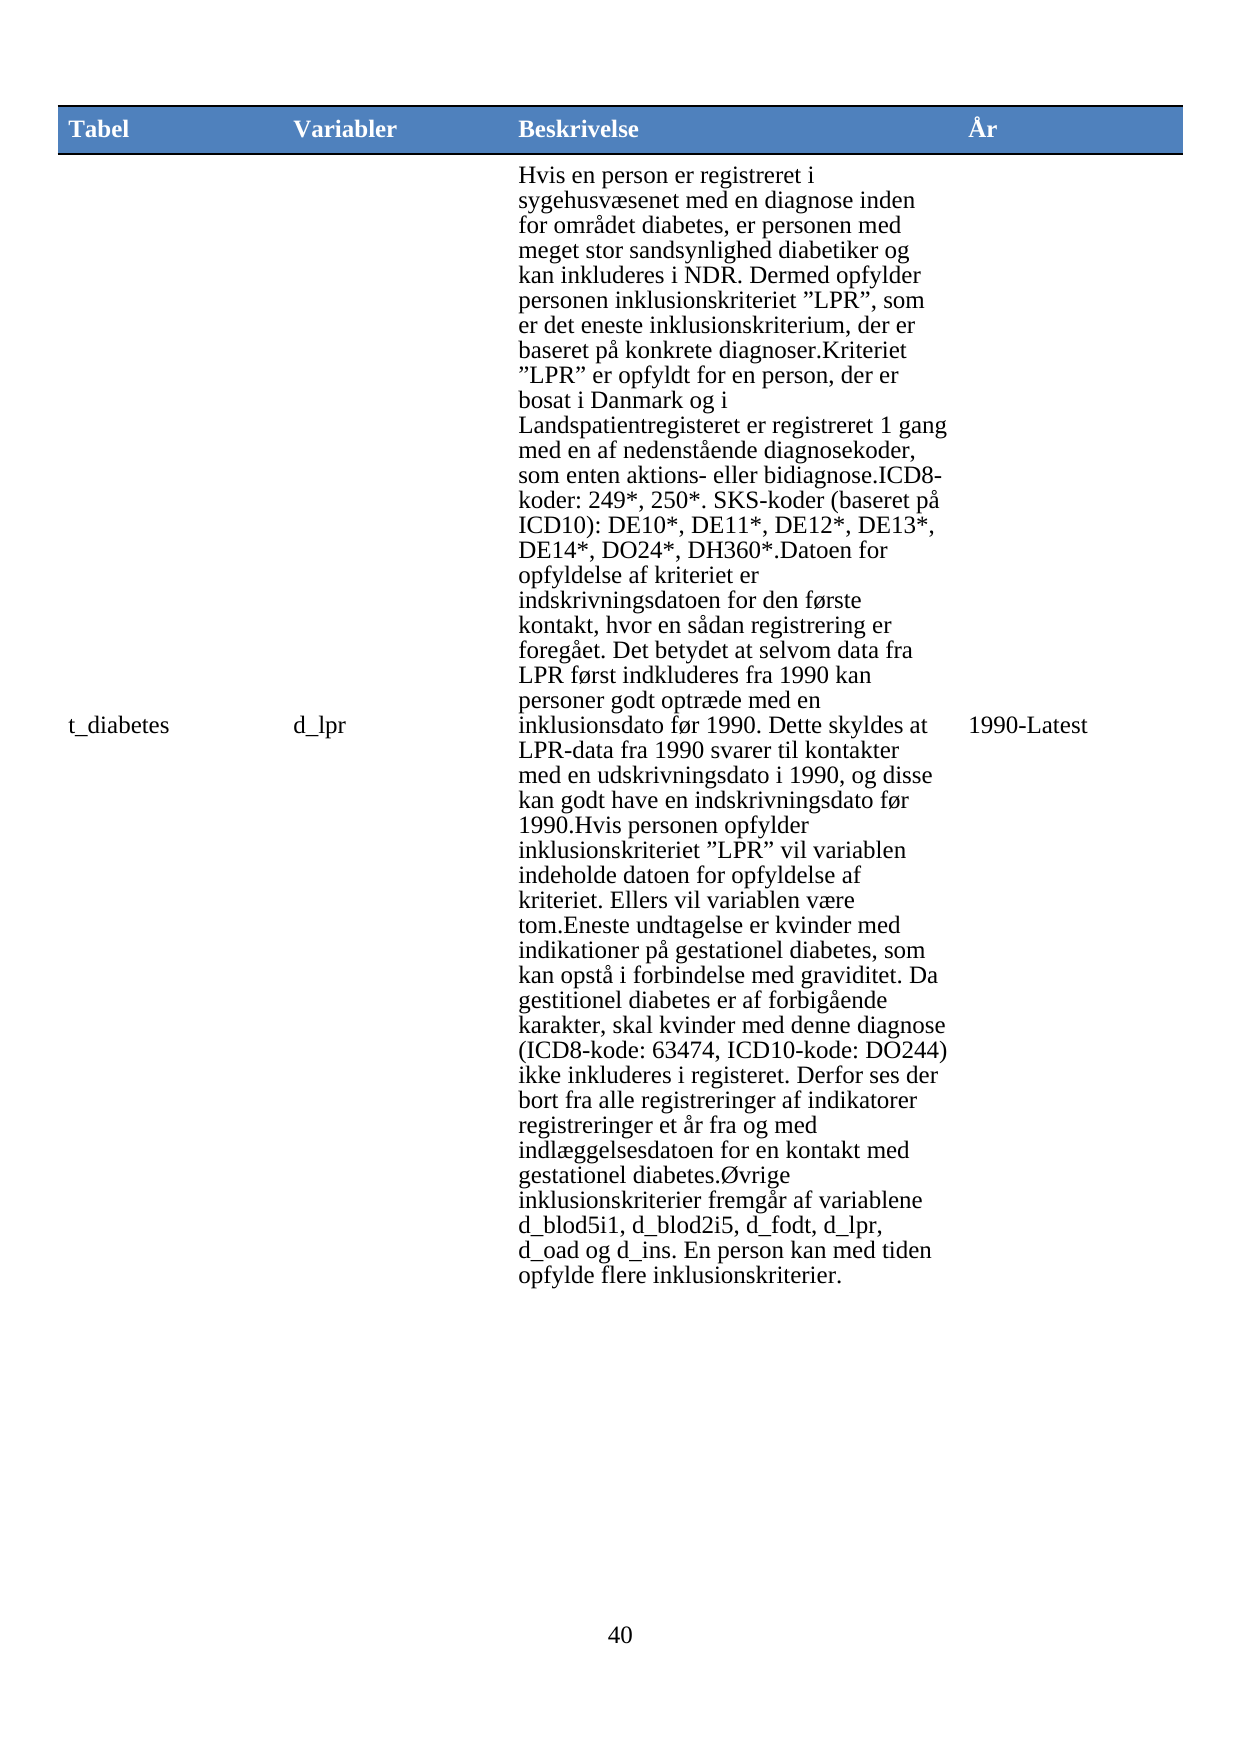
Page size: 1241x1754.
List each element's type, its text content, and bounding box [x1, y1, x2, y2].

table_header Variabler [283, 107, 508, 153]
table_cell d_lpr [283, 155, 508, 1299]
table_header Beskrivelse [508, 107, 958, 153]
table_cell t_diabetes [58, 155, 283, 1299]
table_header Tabel [58, 107, 283, 153]
table_cell 1990-Latest [958, 155, 1183, 1299]
table_header År [958, 107, 1183, 153]
table_cell Hvis en person er registreret i sygehusvæsenet med en diagnose inden for området diabetes, er personen med meget stor sandsynlighed diabetiker og kan inkluderes i NDR. Dermed opfylder personen inklusionskriteriet ”LPR”, som er det eneste inklusionskriterium, der er baseret på konkrete diagnoser.Kriteriet ”LPR” er opfyldt for en person, der er bosat i Danmark og i Landspatientregisteret er registreret 1 gang med en af nedenstående diagnosekoder, som enten aktions- eller bidiagnose.ICD8-koder: 249*, 250*. SKS-koder (baseret på ICD10): DE10*, DE11*, DE12*, DE13*, DE14*, DO24*, DH360*.Datoen for opfyldelse af kriteriet er indskrivningsdatoen for den første kontakt, hvor en sådan registrering er foregået. Det betydet at selvom data fra LPR først indkluderes fra 1990 kan personer godt optræde med en inklusionsdato før 1990. Dette skyldes at LPR-data fra 1990 svarer til kontakter med en udskrivningsdato i 1990, og disse kan godt have en indskrivningsdato før 1990.Hvis personen opfylder inklusionskriteriet ”LPR” vil variablen indeholde datoen for opfyldelse af kriteriet. Ellers vil variablen være tom.Eneste undtagelse er kvinder med indikationer på gestationel diabetes, som kan opstå i forbindelse med graviditet. Da gestitionel diabetes er af forbigående karakter, skal kvinder med denne diagnose (ICD8-kode: 63474, ICD10-kode: DO244) ikke inkluderes i registeret. Derfor ses der bort fra alle registreringer af indikatorer registreringer et år fra og med indlæggelsesdatoen for en kontakt med gestationel diabetes.Øvrige inklusionskriterier fremgår af variablene d_blod5i1, d_blod2i5, d_fodt, d_lpr, d_oad og d_ins. En person kan med tiden opfylde flere inklusionskriterier. [508, 155, 958, 1299]
